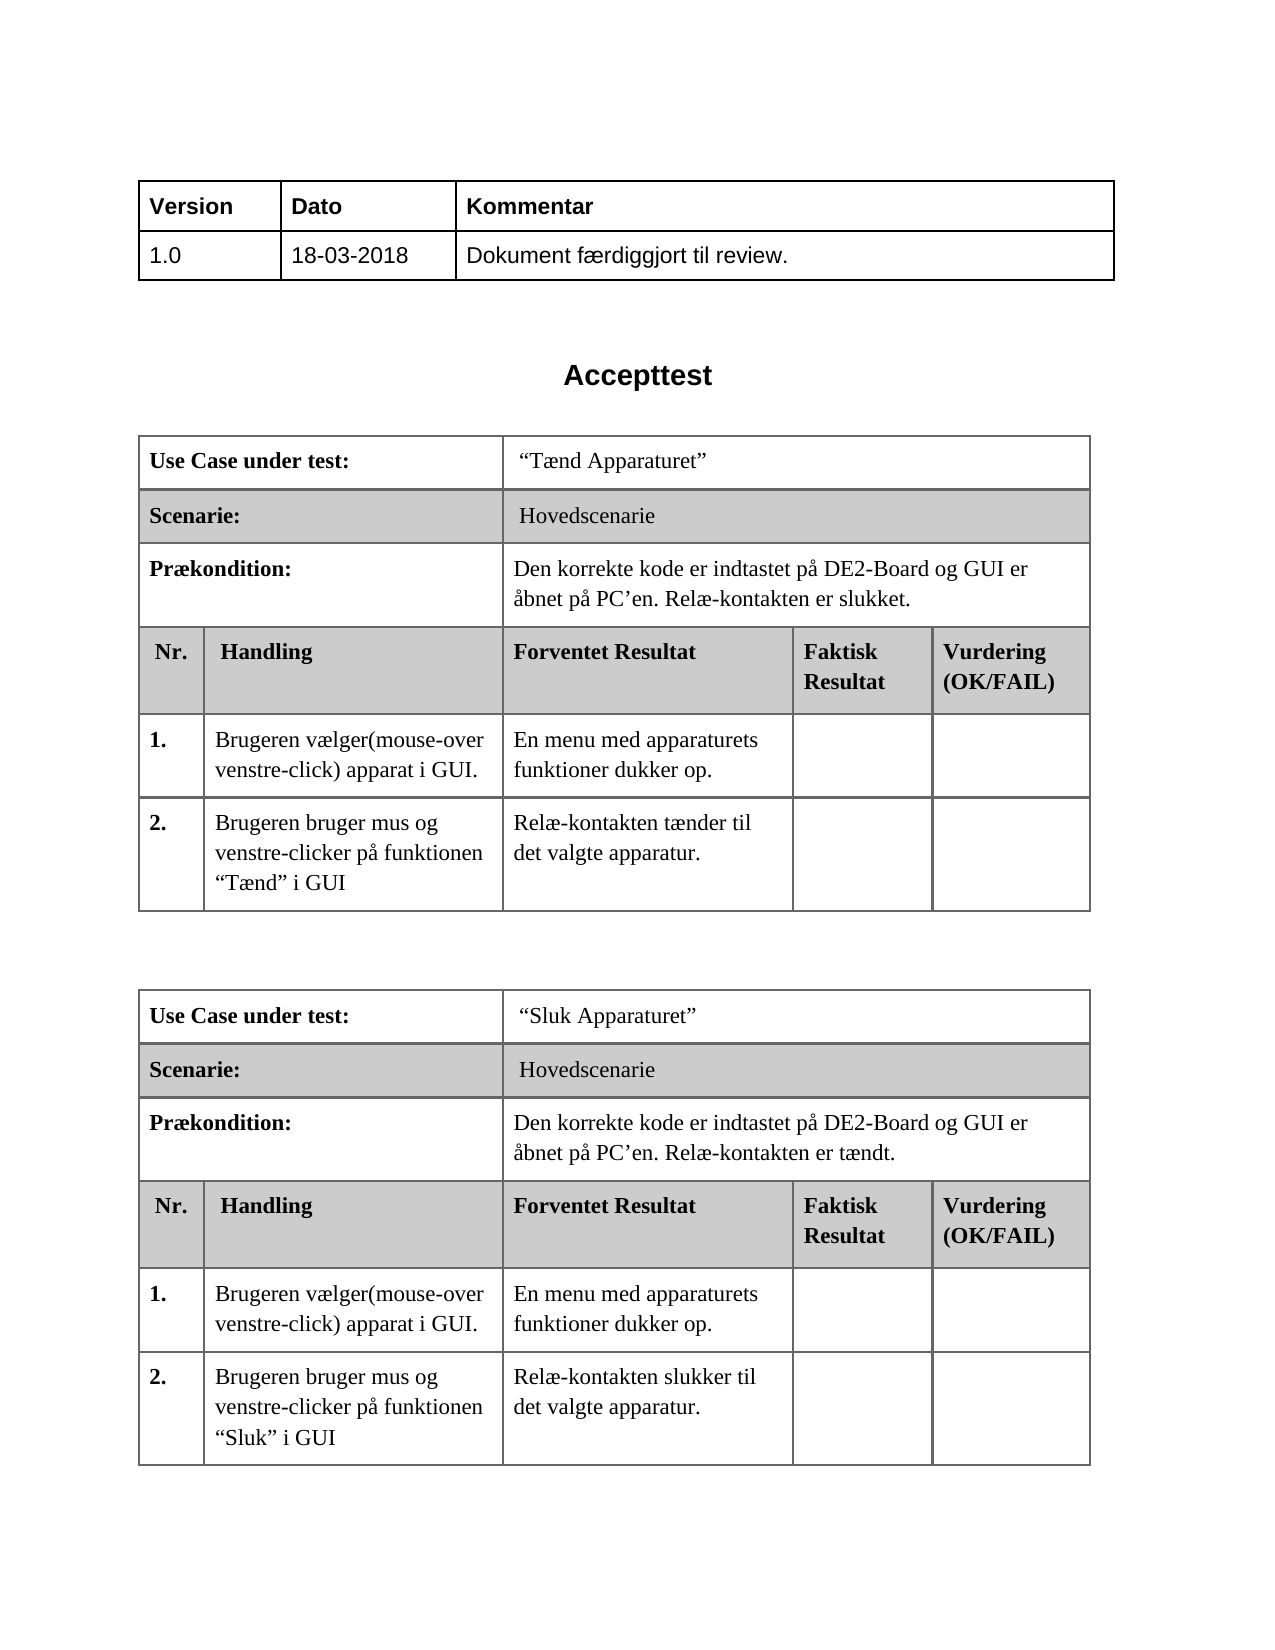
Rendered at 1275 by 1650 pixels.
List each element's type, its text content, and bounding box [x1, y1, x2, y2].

table_cell [934, 1353, 1089, 1464]
table_cell Scenarie: [140, 1045, 502, 1096]
table_cell En menu med apparaturets funktioner dukker op. [504, 715, 792, 796]
table_cell Prækondition: [140, 544, 502, 626]
table_cell Faktisk Resultat [794, 628, 931, 713]
table_cell Vurdering (OK/FAIL) [934, 1182, 1089, 1267]
table_header Kommentar [457, 182, 1113, 229]
table_cell 18-03-2018 [282, 232, 455, 279]
table_cell 1. [140, 1269, 203, 1351]
text Accepttest [150, 358, 1125, 391]
table_cell En menu med apparaturets funktioner dukker op. [504, 1269, 792, 1351]
table_cell Handling [205, 628, 502, 713]
table_cell Faktisk Resultat [794, 1182, 931, 1267]
table_cell Den korrekte kode er indtastet på DE2-Board og GUI er åbnet på PC’en. Relæ-kontakten er tændt. [504, 1099, 1089, 1180]
table_header “Tænd Apparaturet” [504, 437, 1089, 488]
table_header Version [140, 182, 280, 229]
table_cell Nr. [140, 628, 203, 713]
table_cell Prækondition: [140, 1099, 502, 1180]
table_cell Brugeren bruger mus og venstre-clicker på funktionen “Tænd” i GUI [205, 799, 502, 910]
table_cell Vurdering (OK/FAIL) [934, 628, 1089, 713]
table_cell [934, 715, 1089, 796]
table_cell [794, 799, 931, 910]
table_header Dato [282, 182, 455, 229]
table_cell Relæ-kontakten tænder til det valgte apparatur. [504, 799, 792, 910]
table_cell 2. [140, 799, 203, 910]
table_cell [794, 715, 931, 796]
table_cell Hovedscenarie [504, 491, 1089, 542]
table_cell Dokument færdiggjort til review. [457, 232, 1113, 279]
table_cell Handling [205, 1182, 502, 1267]
table_cell [934, 1269, 1089, 1351]
table_cell Forventet Resultat [504, 1182, 792, 1267]
table_header Use Case under test: [140, 991, 502, 1042]
table_cell Hovedscenarie [504, 1045, 1089, 1096]
table_cell Den korrekte kode er indtastet på DE2-Board og GUI er åbnet på PC’en. Relæ-kontakten er slukket. [504, 544, 1089, 626]
table_cell Scenarie: [140, 491, 502, 542]
table_cell Forventet Resultat [504, 628, 792, 713]
table_cell 2. [140, 1353, 203, 1464]
table_header Use Case under test: [140, 437, 502, 488]
table_cell [794, 1269, 931, 1351]
table_cell Brugeren vælger(mouse-over venstre-click) apparat i GUI. [205, 715, 502, 796]
table_cell 1.0 [140, 232, 280, 279]
table_cell Relæ-kontakten slukker til det valgte apparatur. [504, 1353, 792, 1464]
table_cell 1. [140, 715, 203, 796]
table_cell [794, 1353, 931, 1464]
table_cell Brugeren vælger(mouse-over venstre-click) apparat i GUI. [205, 1269, 502, 1351]
table_header “Sluk Apparaturet” [504, 991, 1089, 1042]
table_cell Nr. [140, 1182, 203, 1267]
table_cell [934, 799, 1089, 910]
table_cell Brugeren bruger mus og venstre-clicker på funktionen “Sluk” i GUI [205, 1353, 502, 1464]
